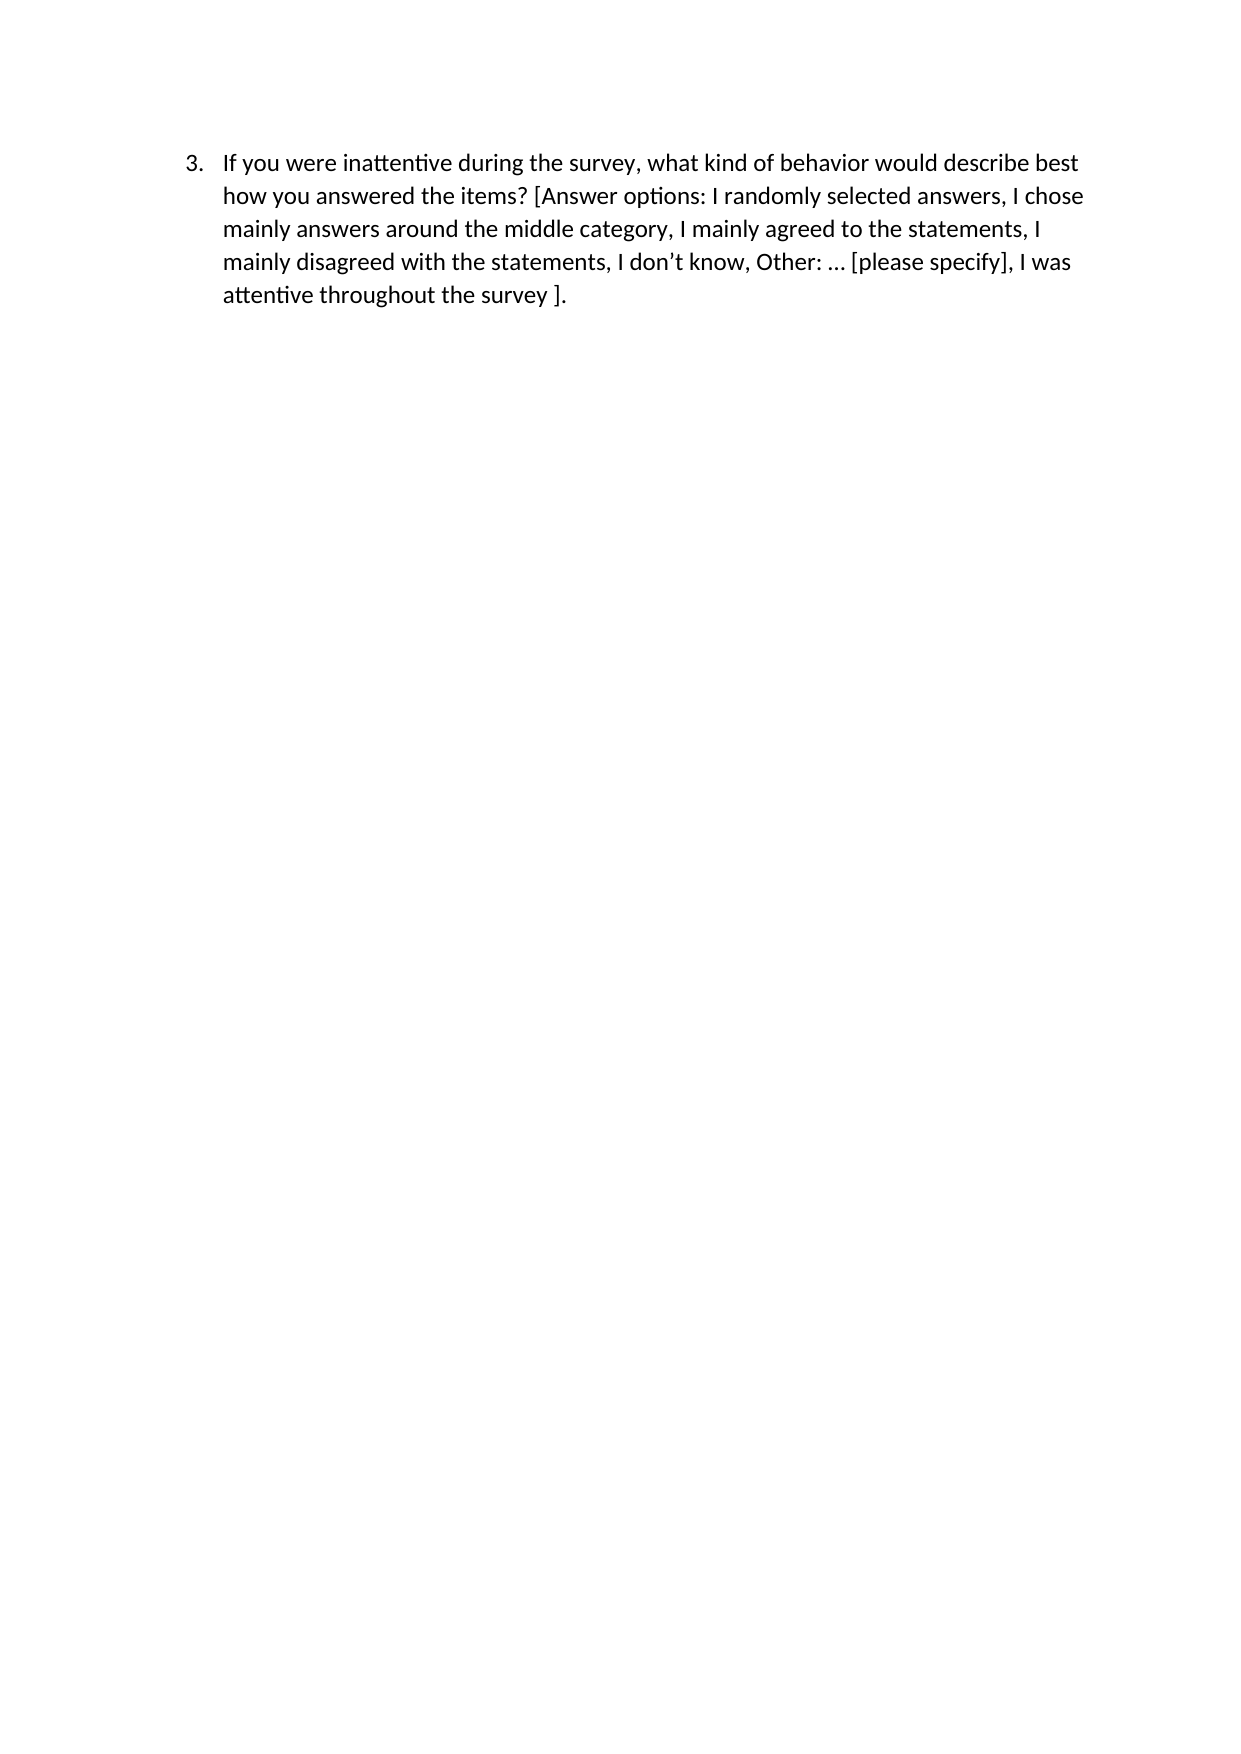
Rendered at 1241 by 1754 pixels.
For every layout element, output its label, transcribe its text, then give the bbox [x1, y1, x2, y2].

list If you were inattentive during the survey, what kind of behavior would describe best how you answered the items? [Answer options: I randomly selected answers, I chose mainly answers around the middle category, I mainly agreed to the statements, I mainly disagreed with the statements, I don’t know, Other: … [please specify], I was attentive throughout the survey ]. [185, 148, 1093, 310]
